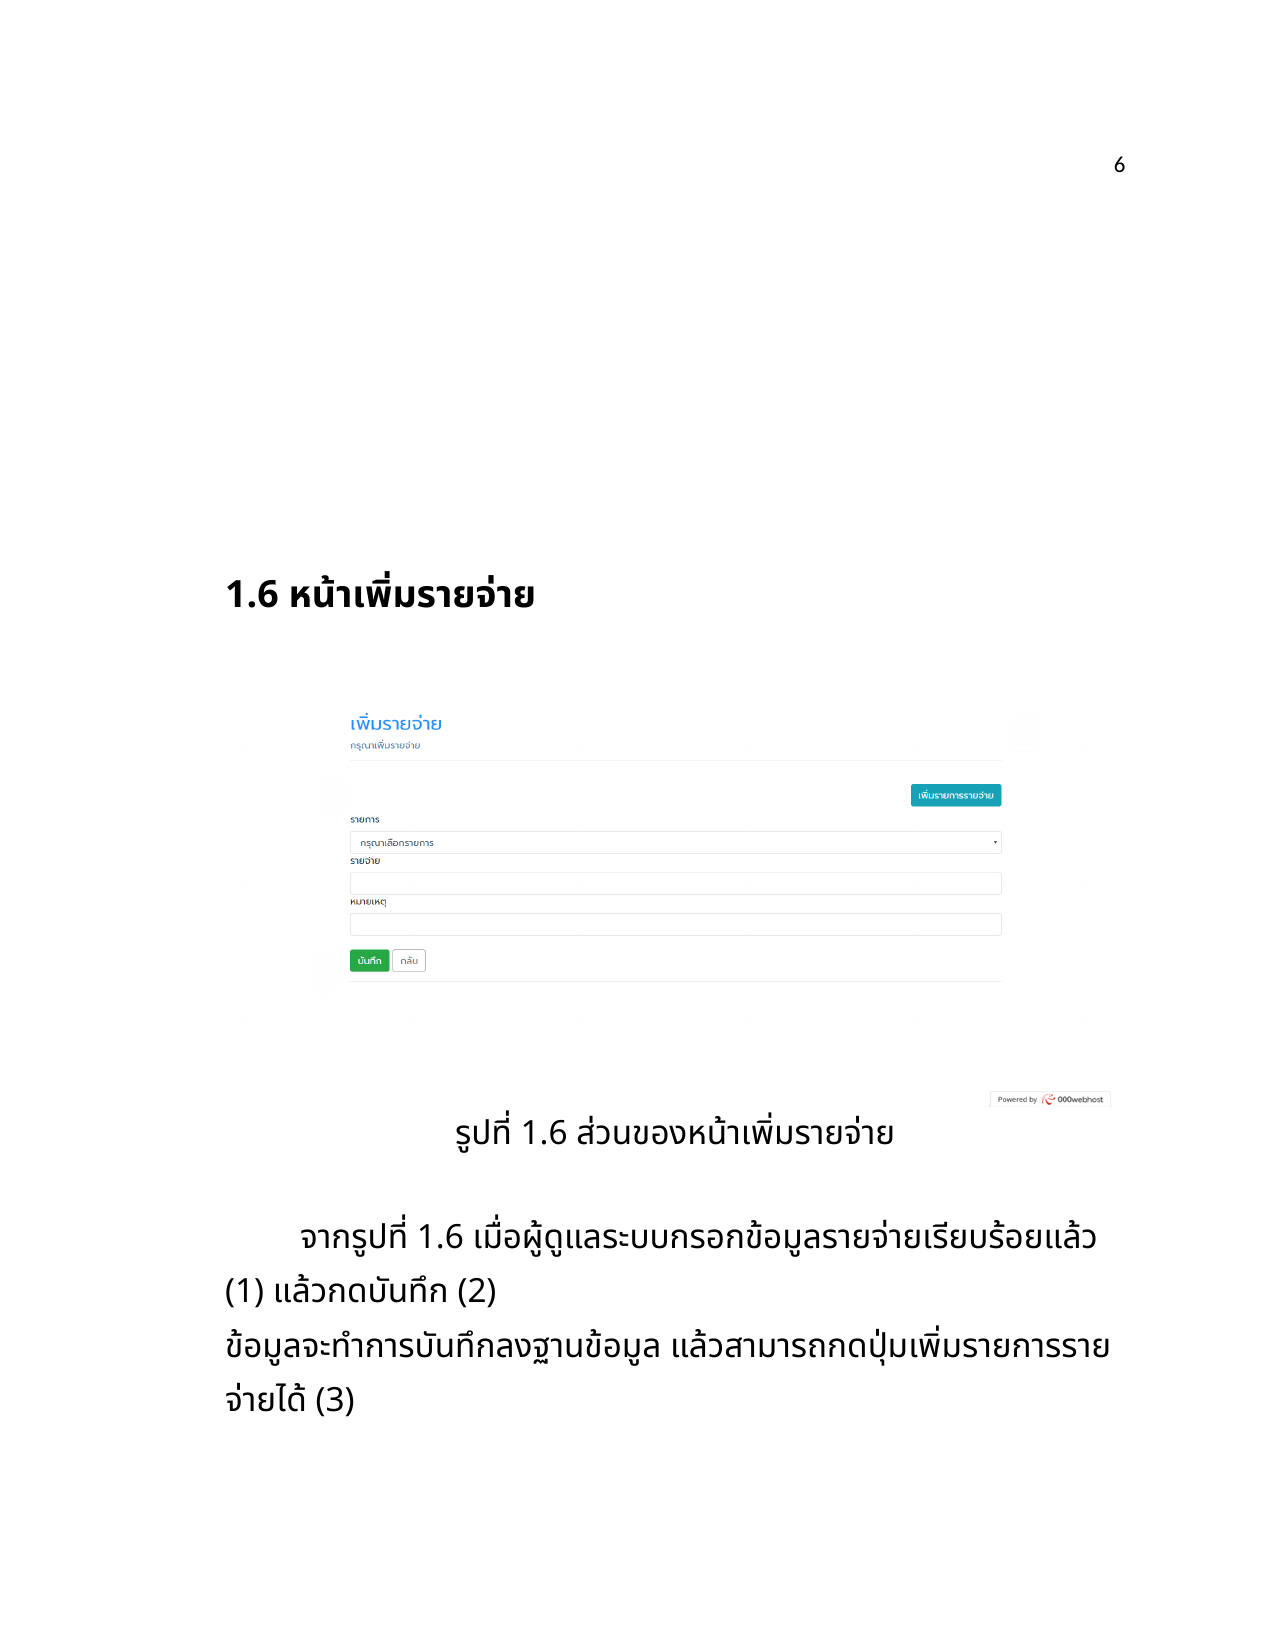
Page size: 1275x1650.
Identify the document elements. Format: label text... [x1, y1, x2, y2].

text ข้อมูลจะทำการบันทึกลงฐานข้อมูล แล้วสามารถกดปุ่มเพิ่มรายการรายจ่ายได้ (3) [225, 1322, 1125, 1427]
text จากรูปที่ 1.6 เมื่อผู้ดูแลระบบกรอกข้อมูลรายจ่ายเรียบร้อยแล้ว (1) แล้วกดบันทึก (2) [225, 1213, 1125, 1318]
picture [225, 684, 1126, 1107]
text 1.6 หน้าเพิ่มรายจ่าย [225, 568, 1125, 625]
text รูปที่ 1.6 ส่วนของหน้าเพิ่มรายจ่าย [225, 1109, 1125, 1160]
